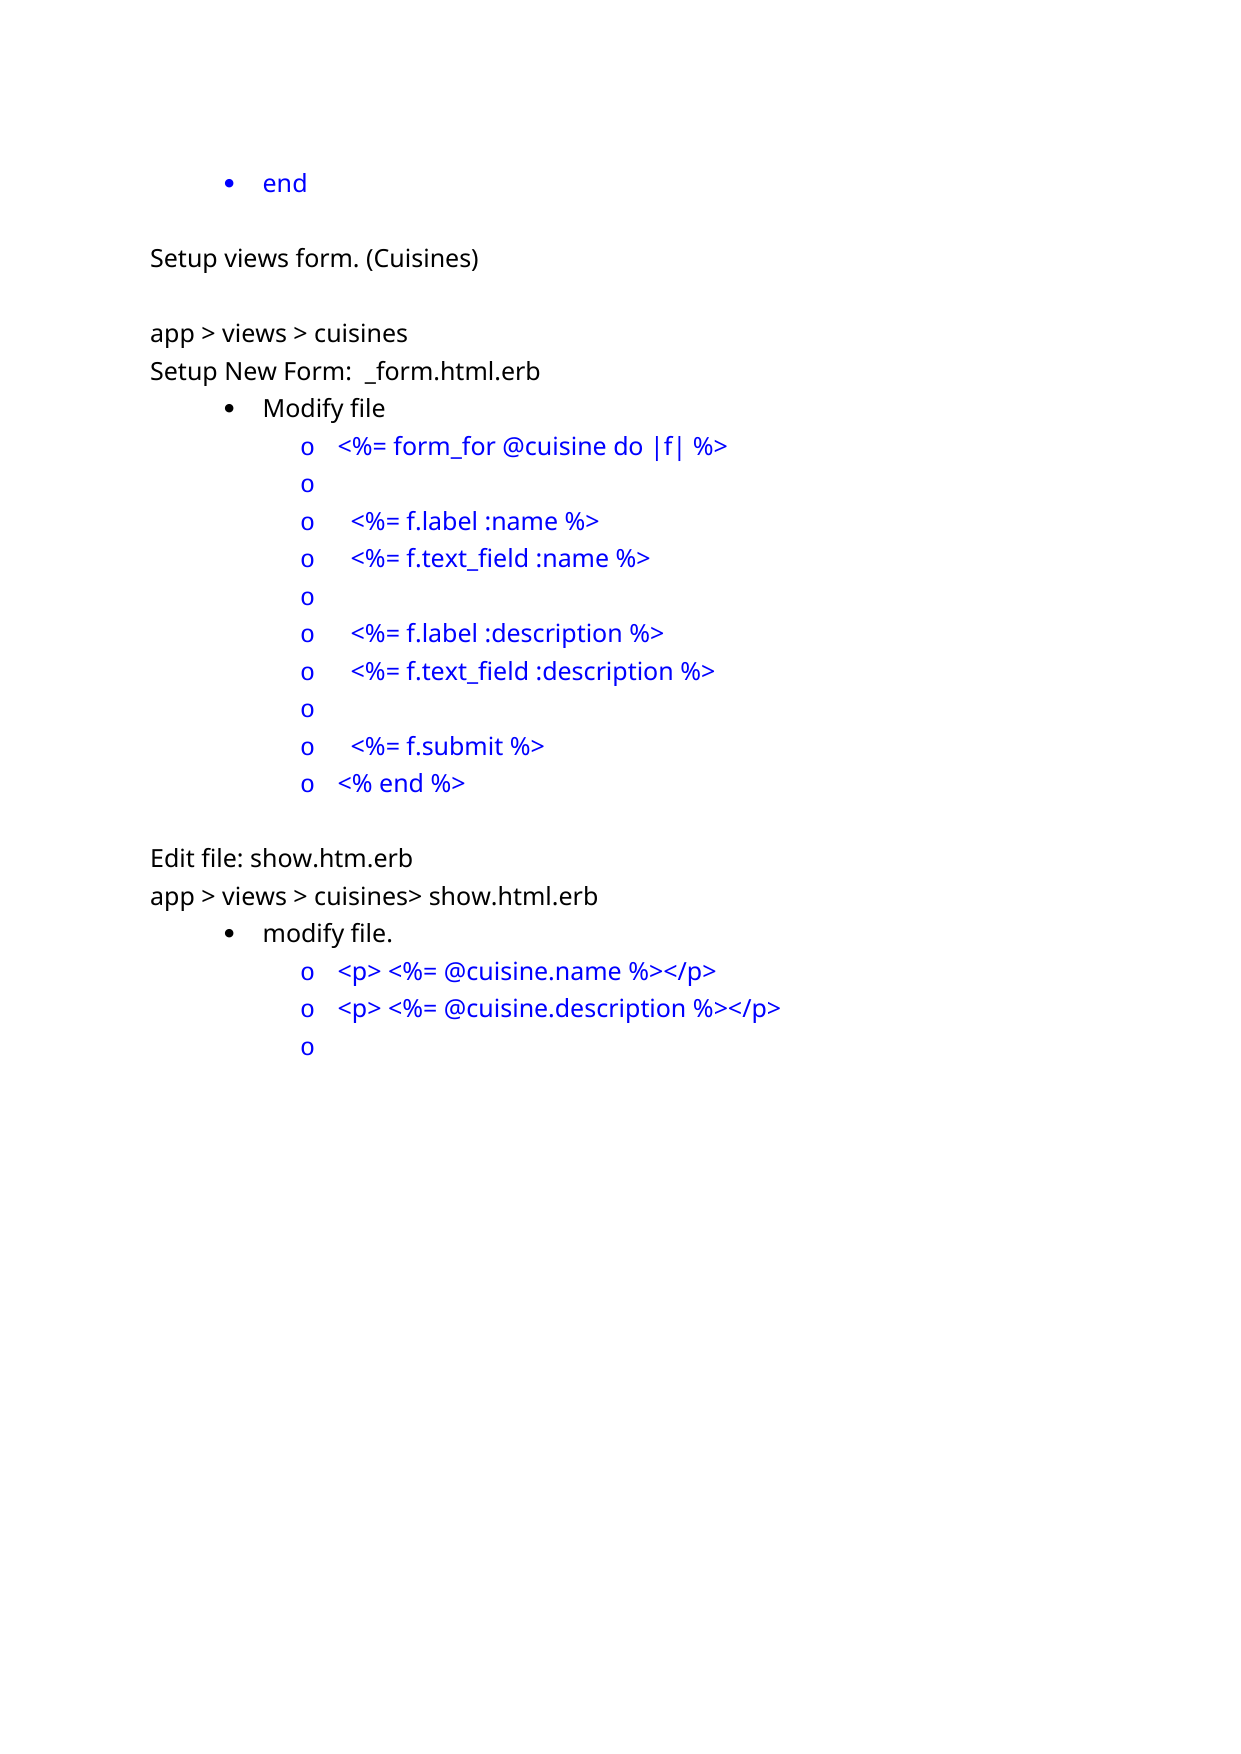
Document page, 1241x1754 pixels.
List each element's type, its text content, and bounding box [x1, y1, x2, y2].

text Setup views form. (Cuisines) [150, 239, 1090, 277]
text Modify file [225, 389, 1090, 427]
text app > views > cuisines> show.html.erb [150, 877, 1090, 914]
text <p> <%= @cuisine.description %></p> [300, 989, 1090, 1027]
text <%= f.label :description %> [300, 614, 1090, 652]
text end [225, 164, 1090, 202]
text Edit file: show.htm.erb [150, 839, 1090, 877]
text app > views > cuisines [150, 314, 1090, 352]
text <%= f.submit %> [300, 727, 1090, 764]
text <%= form_for @cuisine do |f| %> [300, 427, 1090, 464]
text <%= f.label :name %> [300, 502, 1090, 539]
text <% end %> [300, 764, 1090, 802]
text modify file. [225, 914, 1090, 952]
text Setup New Form: _form.html.erb [150, 352, 1090, 389]
text <%= f.text_field :name %> [300, 539, 1090, 577]
text <%= f.text_field :description %> [300, 652, 1090, 689]
text <p> <%= @cuisine.name %></p> [300, 952, 1090, 989]
